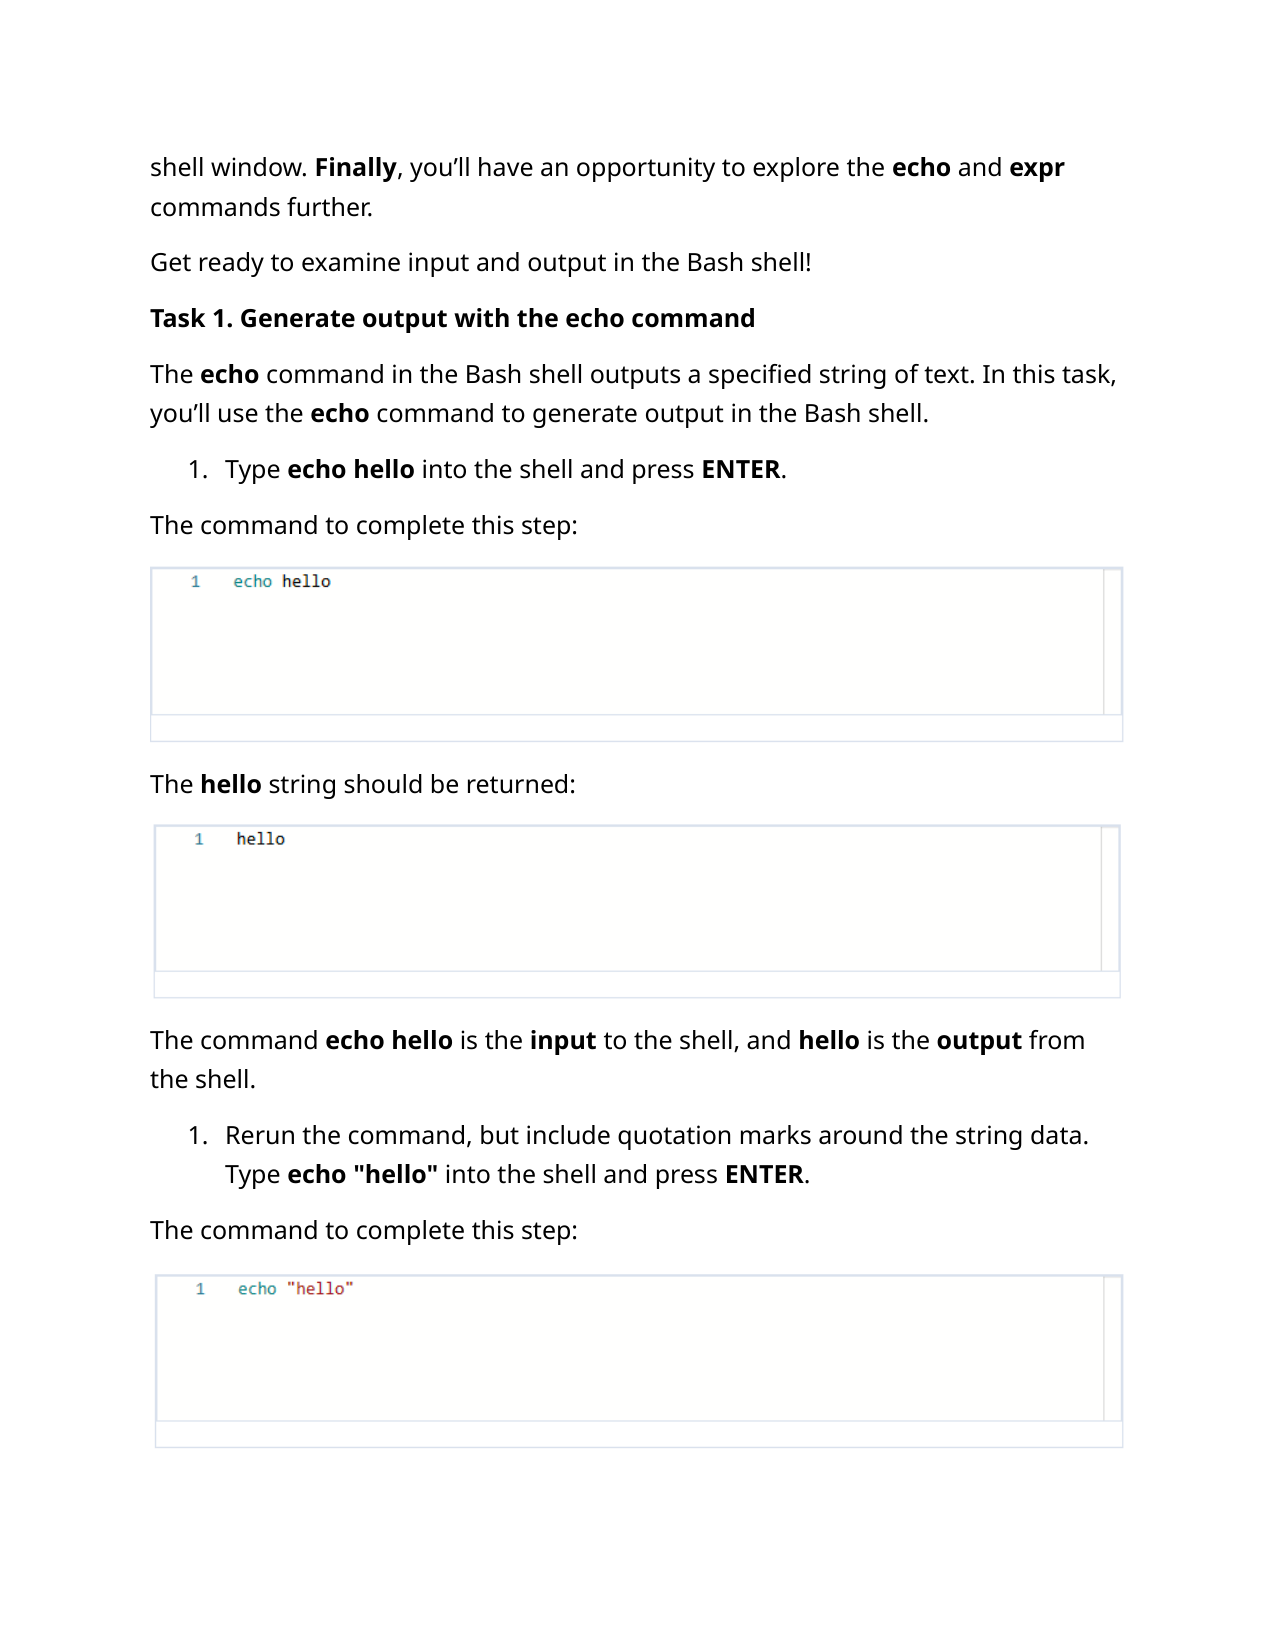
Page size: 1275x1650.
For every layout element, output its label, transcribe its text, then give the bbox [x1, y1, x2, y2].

text Task 1. Generate output with the echo command [150, 301, 1125, 335]
picture [150, 1268, 1125, 1452]
text The command to complete this step: [150, 507, 1125, 542]
text The command echo hello is the input to the shell, and hello is the output from the shell. [150, 1023, 1125, 1096]
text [150, 150, 1125, 223]
picture [150, 822, 1125, 1001]
list Type echo hello into the shell and press ENTER. [187, 452, 1125, 486]
list Rerun the command, but include quotation marks around the string data. Type echo "hello" into the shell and press ENTER. [187, 1118, 1125, 1191]
text Get ready to examine input and output in the Bash shell! [150, 245, 1125, 279]
text The echo command in the Bash shell outputs a specified string of text. In this task, you’ll use the echo command to generate output in the Bash shell. [150, 357, 1125, 430]
text The hello string should be returned: [150, 767, 1125, 801]
picture [150, 563, 1125, 746]
text The command to complete this step: [150, 1213, 1125, 1247]
